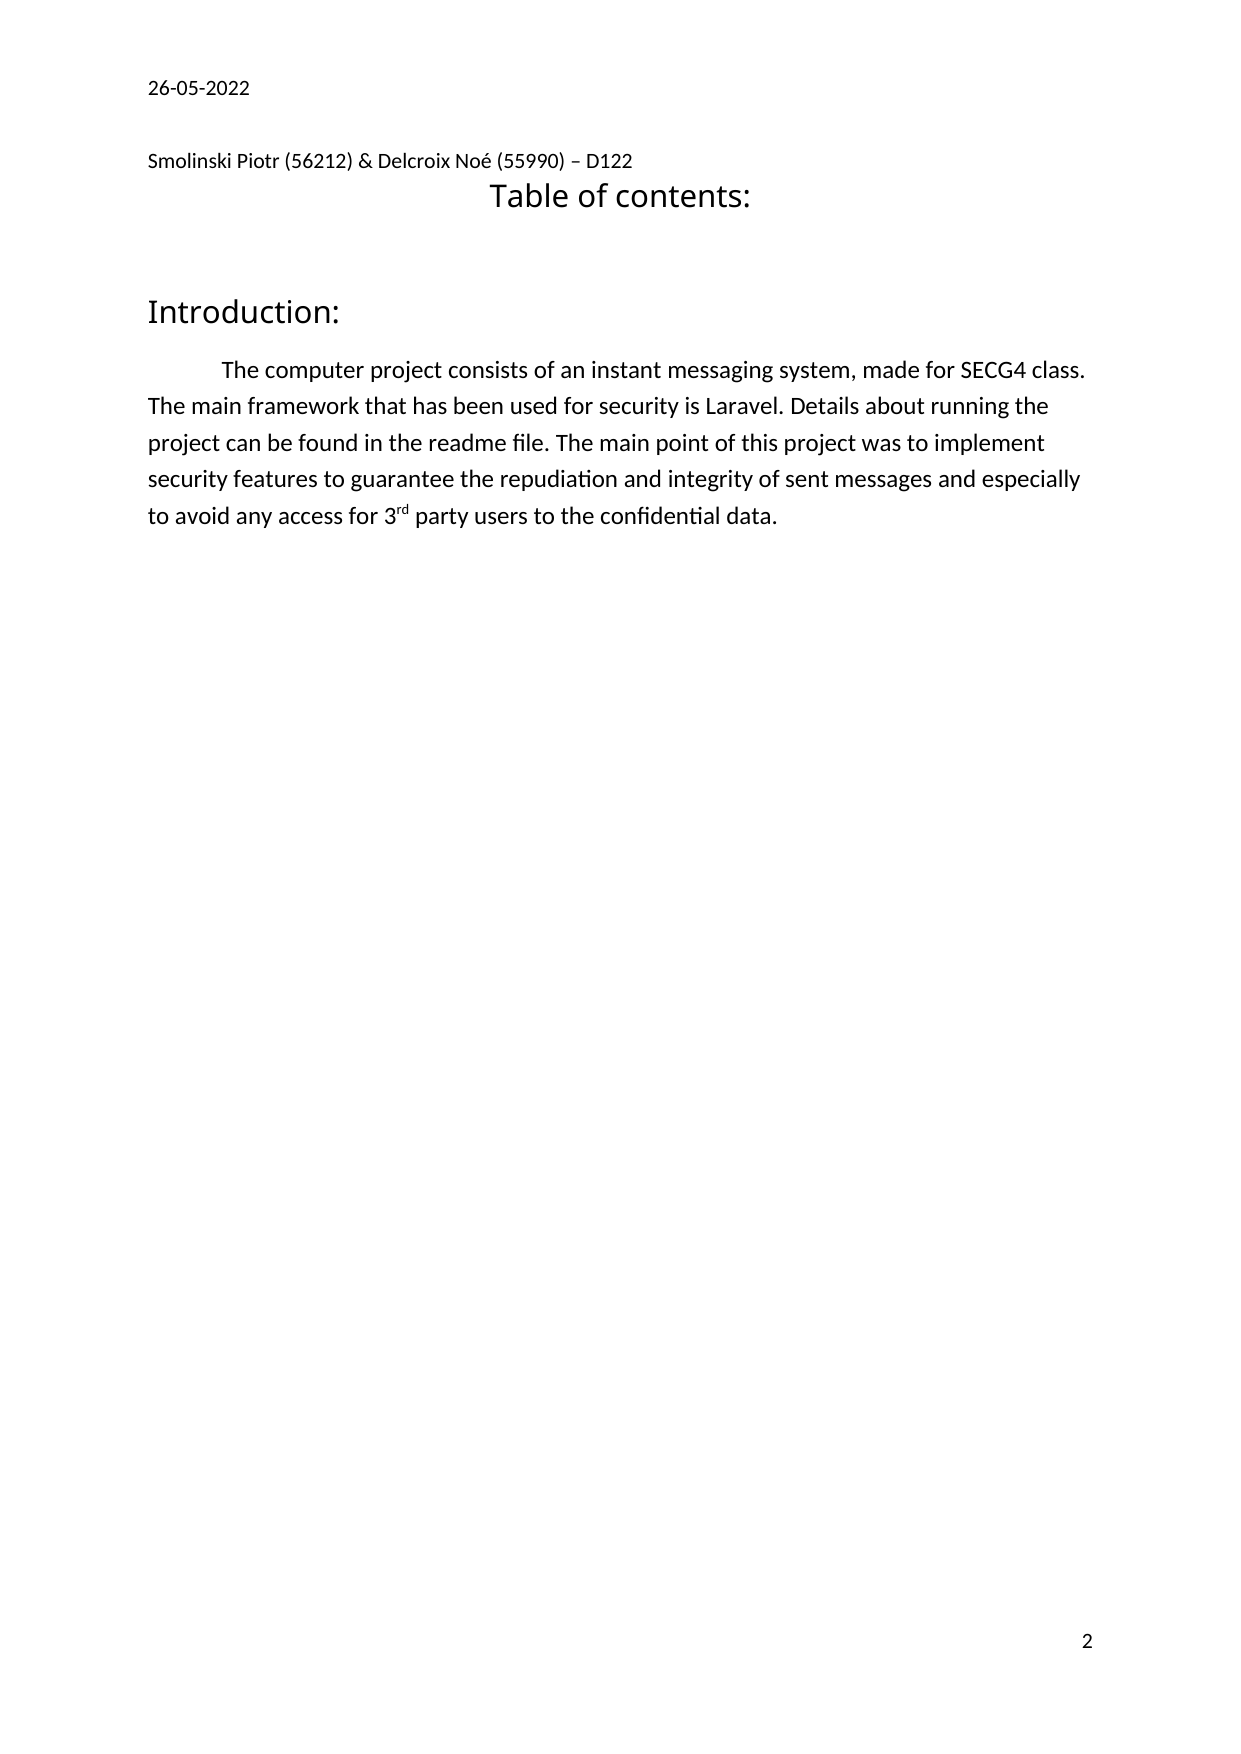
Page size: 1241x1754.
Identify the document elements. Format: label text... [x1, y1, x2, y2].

text The computer project consists of an instant messaging system, made for SECG4 class. The main framework that has been used for security is Laravel. Details about running the project can be found in the readme file. The main point of this project was to implement security features to guarantee the repudiation and integrity of sent messages and especially to avoid any access for 3rd party users to the confidential data. [148, 354, 1093, 531]
subtitle Table of contents: [148, 174, 1093, 217]
text Smolinski Piotr (56212) & Delcroix Noé (55990) – D122 [148, 148, 1093, 174]
subtitle Introduction: [148, 291, 1093, 333]
